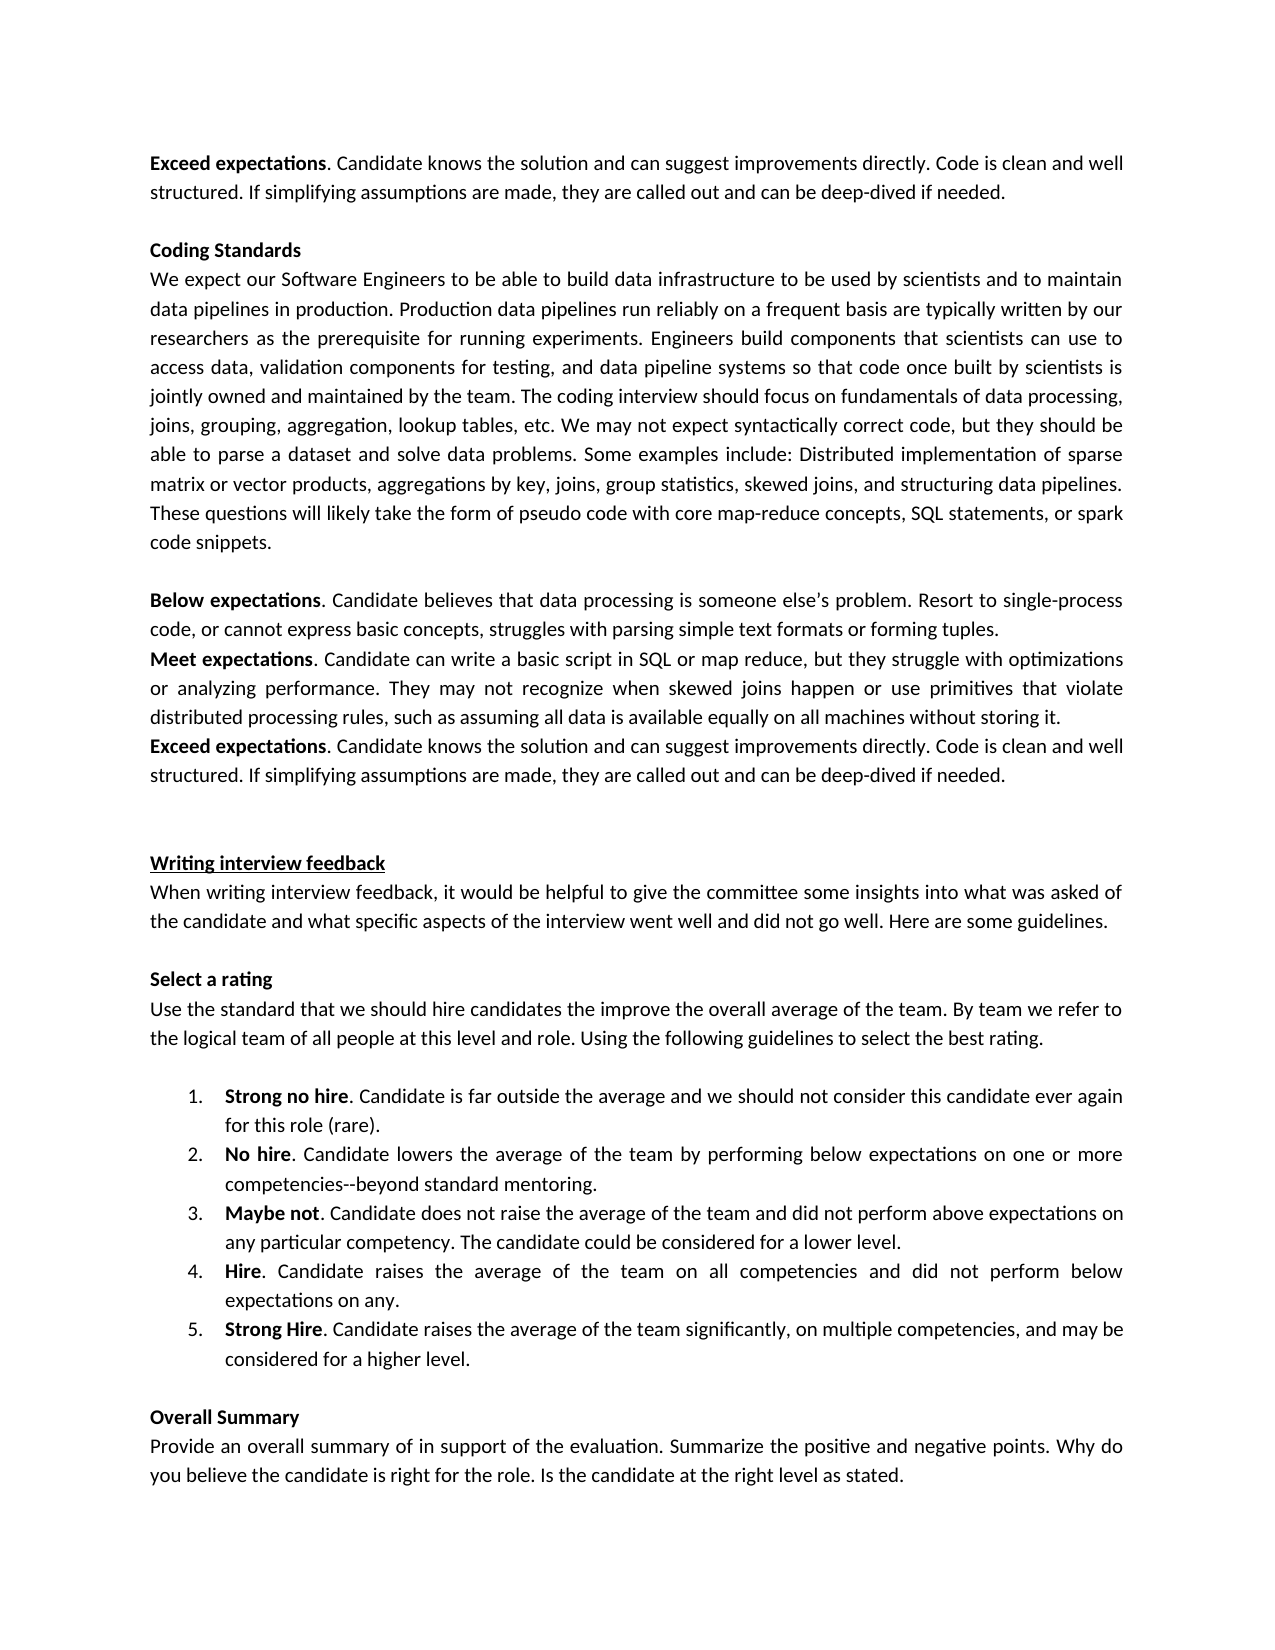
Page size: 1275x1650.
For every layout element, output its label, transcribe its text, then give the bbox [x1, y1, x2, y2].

subtitle Writing interview feedback [150, 850, 1125, 875]
text Meet expectations. Candidate can write a basic script in SQL or map reduce, but they struggle with optimizations or analyzing performance. They may not recognize when skewed joins happen or use primitives that violate distributed processing rules, such as assuming all data is available equally on all machines without storing it. [150, 646, 1125, 729]
subtitle Select a rating [150, 967, 1125, 992]
list Strong Hire. Candidate raises the average of the team significantly, on multiple competencies, and may be considered for a higher level. [187, 1317, 1125, 1371]
list Strong no hire. Candidate is far outside the average and we should not consider this candidate ever again for this role (rare). [187, 1083, 1125, 1138]
text Exceed expectations. Candidate knows the solution and can suggest improvements directly. Code is clean and well structured. If simplifying assumptions are made, they are called out and can be deep-dived if needed. [150, 733, 1125, 788]
list Maybe not. Candidate does not raise the average of the team and did not perform above expectations on any particular competency. The candidate could be considered for a lower level. [187, 1200, 1125, 1254]
list No hire. Candidate lowers the average of the team by performing below expectations on one or more competencies--beyond standard mentoring. [187, 1142, 1125, 1196]
list Hire. Candidate raises the average of the team on all competencies and did not perform below expectations on any. [187, 1258, 1125, 1313]
text When writing interview feedback, it would be helpful to give the committee some insights into what was asked of the candidate and what specific aspects of the interview went well and did not go well. Here are some guidelines. [150, 879, 1125, 934]
text Provide an overall summary of in support of the evaluation. Summarize the positive and negative points. Why do you believe the candidate is right for the role. Is the candidate at the right level as stated. [150, 1433, 1125, 1488]
text Below expectations. Candidate believes that data processing is someone else’s problem. Resort to single-process code, or cannot express basic concepts, struggles with parsing simple text formats or forming tuples. [150, 587, 1125, 642]
text Exceed expectations. Candidate knows the solution and can suggest improvements directly. Code is clean and well structured. If simplifying assumptions are made, they are called out and can be deep-dived if needed. [150, 150, 1125, 204]
subtitle Overall Summary [150, 1404, 1125, 1429]
text Use the standard that we should hire candidates the improve the overall average of the team. By team we refer to the logical team of all people at this level and role. Using the following guidelines to select the best rating. [150, 996, 1125, 1050]
subtitle Coding Standards [150, 237, 1125, 263]
